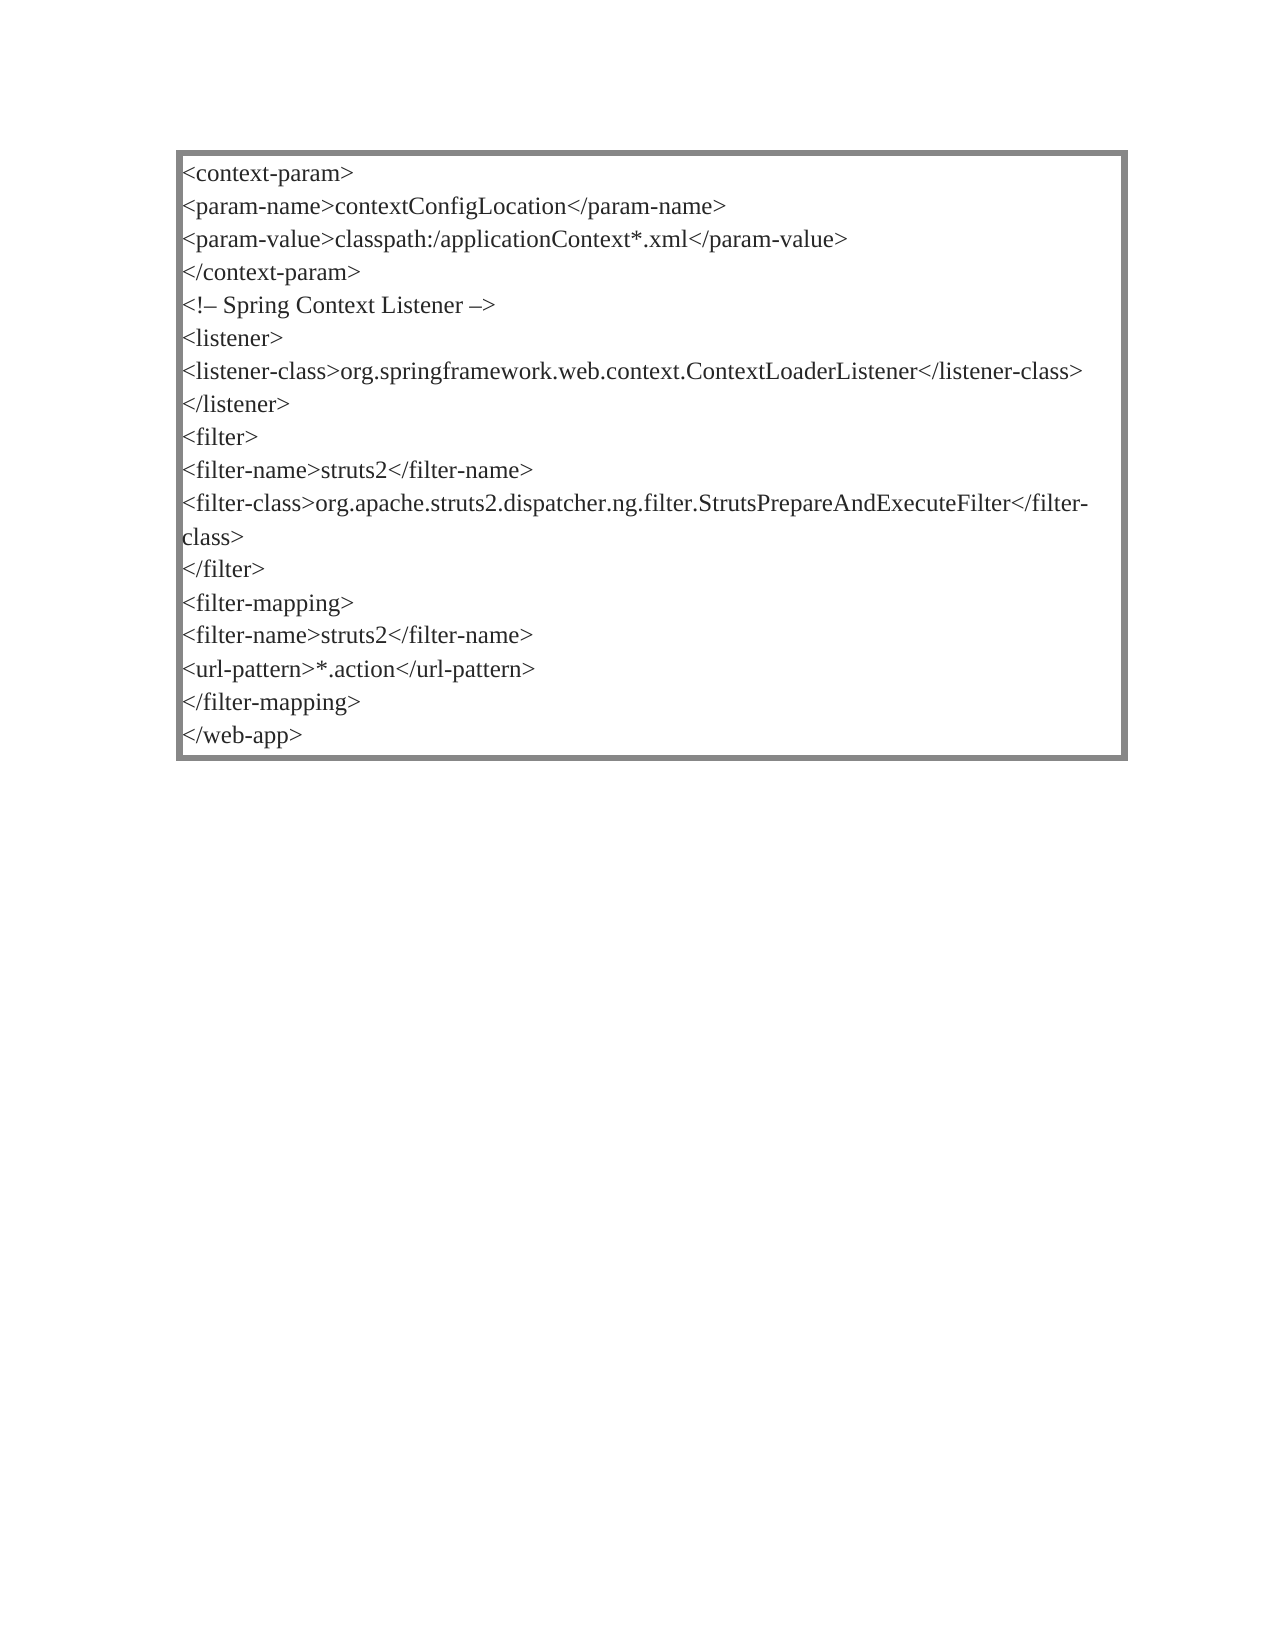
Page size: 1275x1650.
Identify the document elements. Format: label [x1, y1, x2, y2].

table_header [183, 156, 1121, 755]
